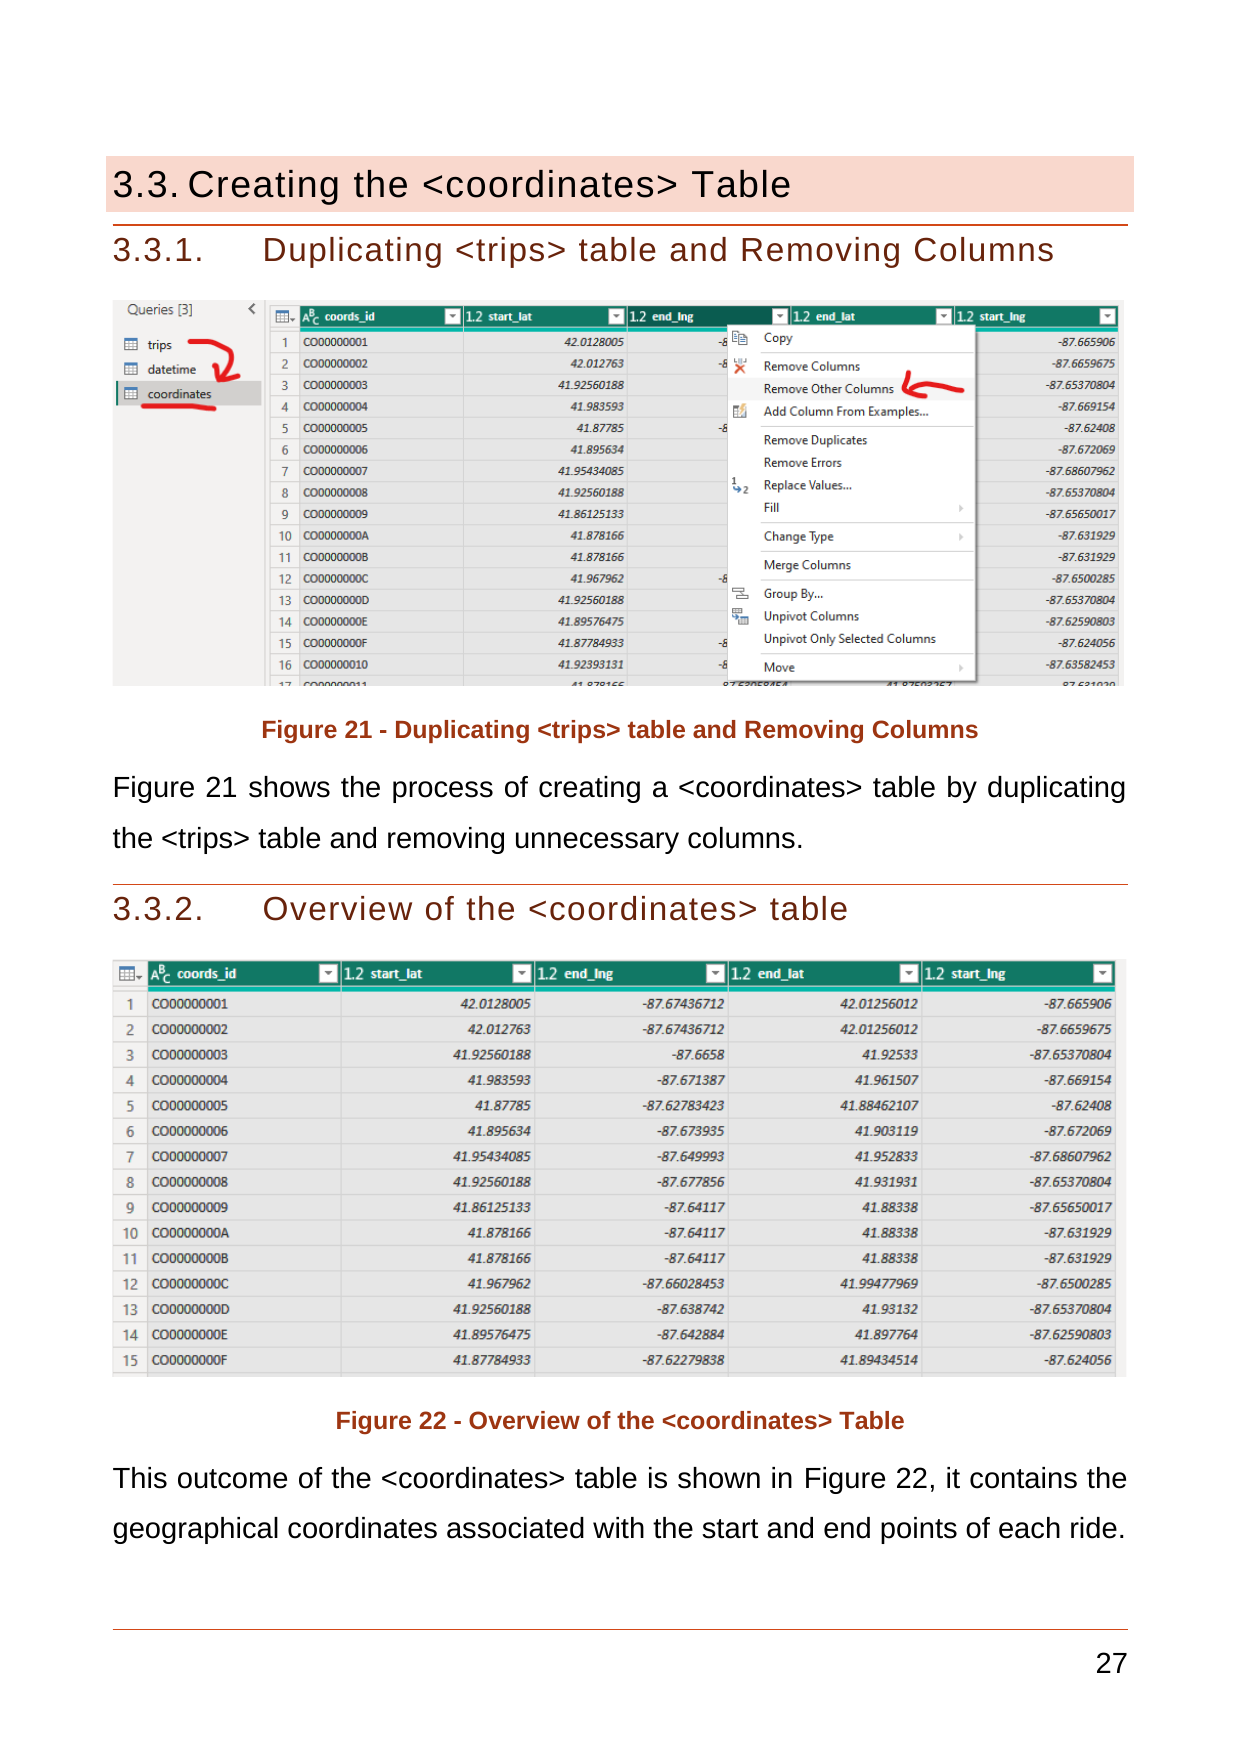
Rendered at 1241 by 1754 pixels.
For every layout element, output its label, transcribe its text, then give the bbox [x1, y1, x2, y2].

text Figure 21 shows the process of creating a <coordinates> table by duplicating the <trips> table and removing unnecessary columns. [112, 771, 1128, 854]
subtitle Overview of the <coordinates> table [112, 885, 1128, 928]
picture [112, 300, 1124, 686]
subtitle Duplicating <trips> table and Removing Columns [112, 225, 1128, 268]
subtitle Creating the <coordinates> Table [113, 163, 1128, 206]
picture [112, 959, 1127, 1377]
text This outcome of the <coordinates> table is shown in Figure 22, it contains the geographical coordinates associated with the start and end points of each ride. [112, 1461, 1128, 1545]
